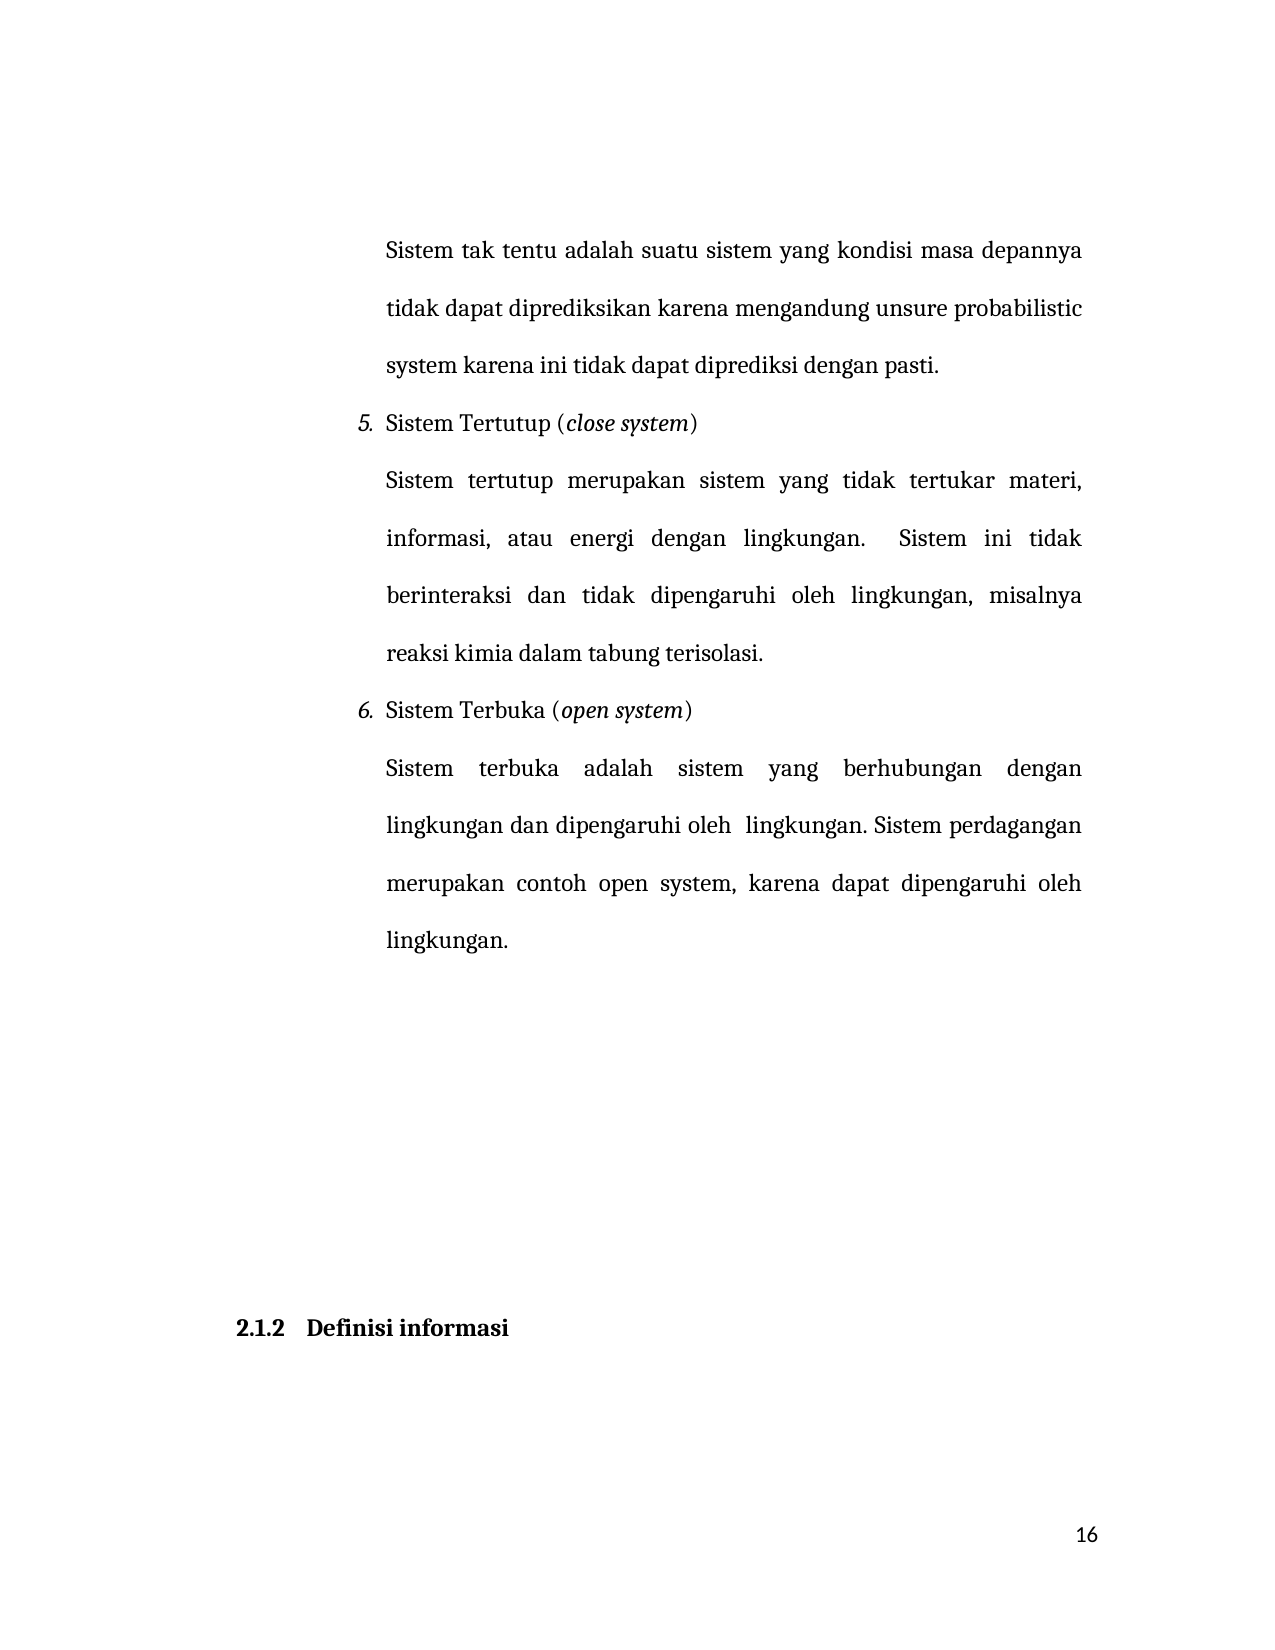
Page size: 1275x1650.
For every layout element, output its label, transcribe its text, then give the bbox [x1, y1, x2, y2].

list Sistem Terbuka (open system) [358, 696, 1083, 725]
list Sistem terbuka adalah sistem yang berhubungan dengan lingkungan dan dipengaruhi oleh lingkungan. Sistem perdagangan merupakan contoh open system, karena dapat dipengaruhi oleh lingkungan. [386, 754, 1083, 955]
list Sistem Tertutup (close system) [358, 409, 1083, 437]
list 2.1.2 Definisi informasi [236, 1314, 1083, 1343]
list Sistem tertutup merupakan sistem yang tidak tertukar materi, informasi, atau energi dengan lingkungan. Sistem ini tidak berinteraksi dan tidak dipengaruhi oleh lingkungan, misalnya reaksi kimia dalam tabung terisolasi. [386, 466, 1083, 667]
list Sistem tak tentu adalah suatu sistem yang kondisi masa depannya tidak dapat diprediksikan karena mengandung unsure probabilistic system karena ini tidak dapat diprediksi dengan pasti. [386, 236, 1083, 380]
